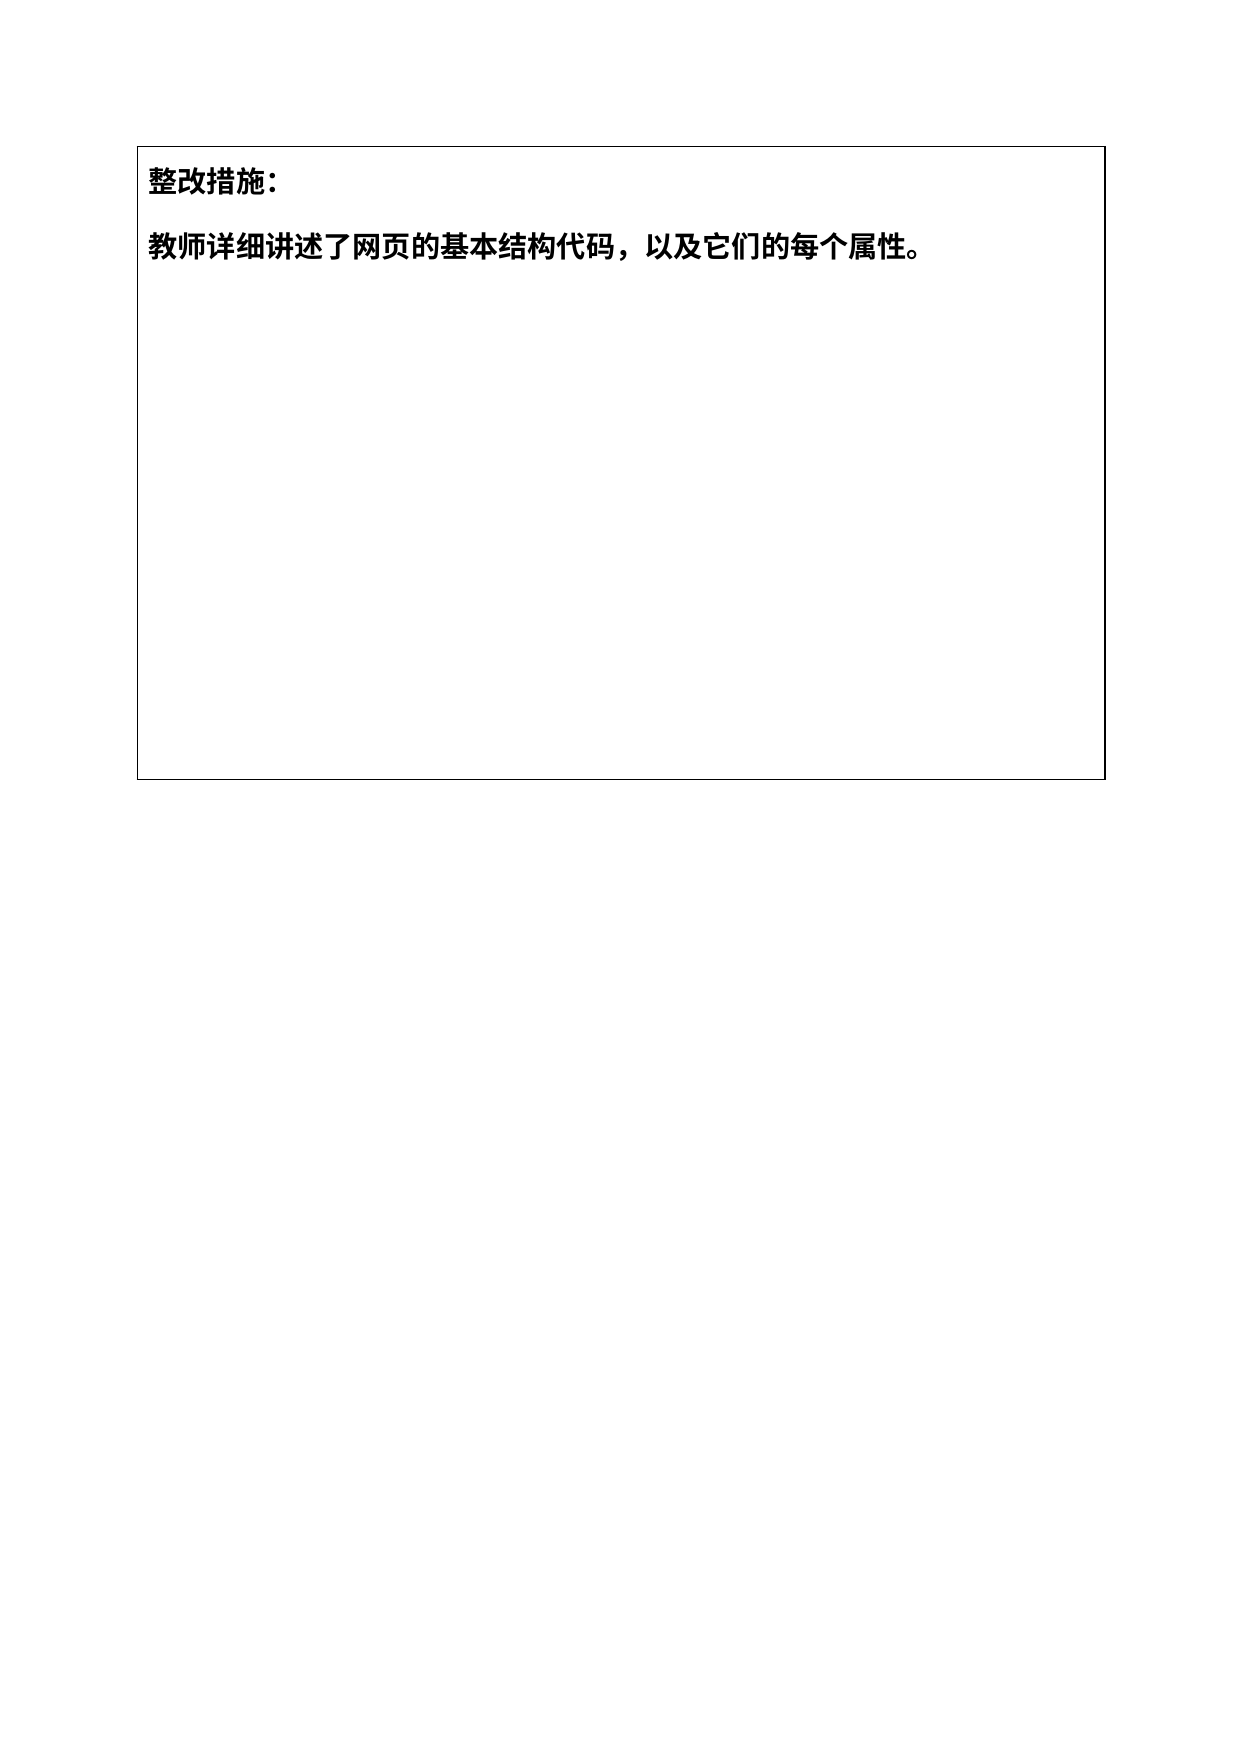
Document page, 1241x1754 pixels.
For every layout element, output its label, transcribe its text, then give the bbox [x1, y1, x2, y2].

table_cell 整改措施： 教师详细讲述了网页的基本结构代码，以及它们的每个属性。 [138, 147, 1104, 779]
